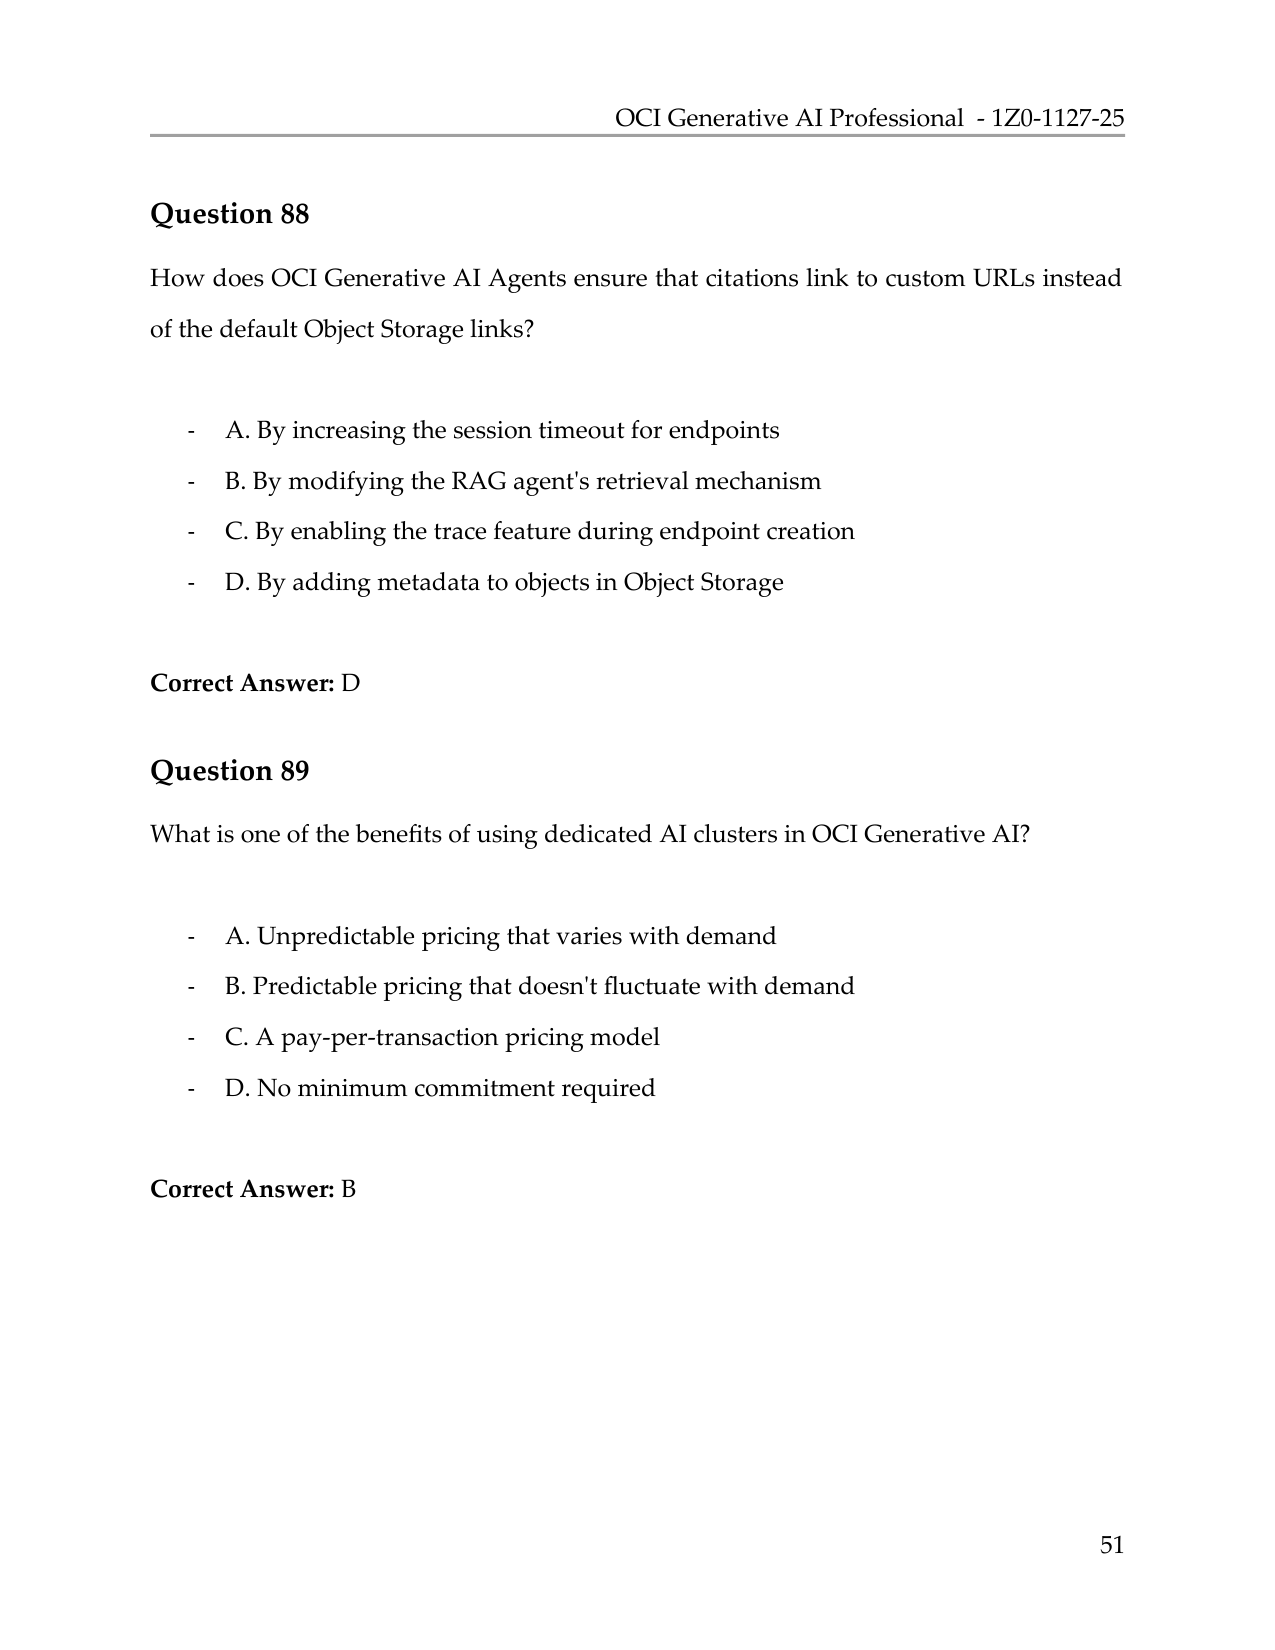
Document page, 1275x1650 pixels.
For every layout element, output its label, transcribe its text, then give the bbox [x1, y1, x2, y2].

text Correct Answer: B [150, 1171, 1125, 1204]
list C. By enabling the trace feature during endpoint creation [187, 513, 1125, 547]
list A. By increasing the session timeout for endpoints [187, 412, 1125, 446]
subtitle Question 88 [150, 192, 1125, 232]
list D. By adding metadata to objects in Object Storage [187, 564, 1125, 597]
text What is one of the benefits of using dedicated AI clusters in OCI Generative AI? [150, 816, 1125, 850]
list B. Predictable pricing that doesn't fluctuate with demand [187, 968, 1125, 1002]
list A. Unpredictable pricing that varies with demand [187, 917, 1125, 951]
text Correct Answer: D [150, 665, 1125, 699]
subtitle Question 89 [150, 749, 1125, 788]
list B. By modifying the RAG agent's retrieval mechanism [187, 462, 1125, 496]
list D. No minimum commitment required [187, 1069, 1125, 1103]
list C. A pay-per-transaction pricing model [187, 1019, 1125, 1052]
text How does OCI Generative AI Agents ensure that citations link to custom URLs instead of the default Object Storage links? [150, 260, 1125, 344]
